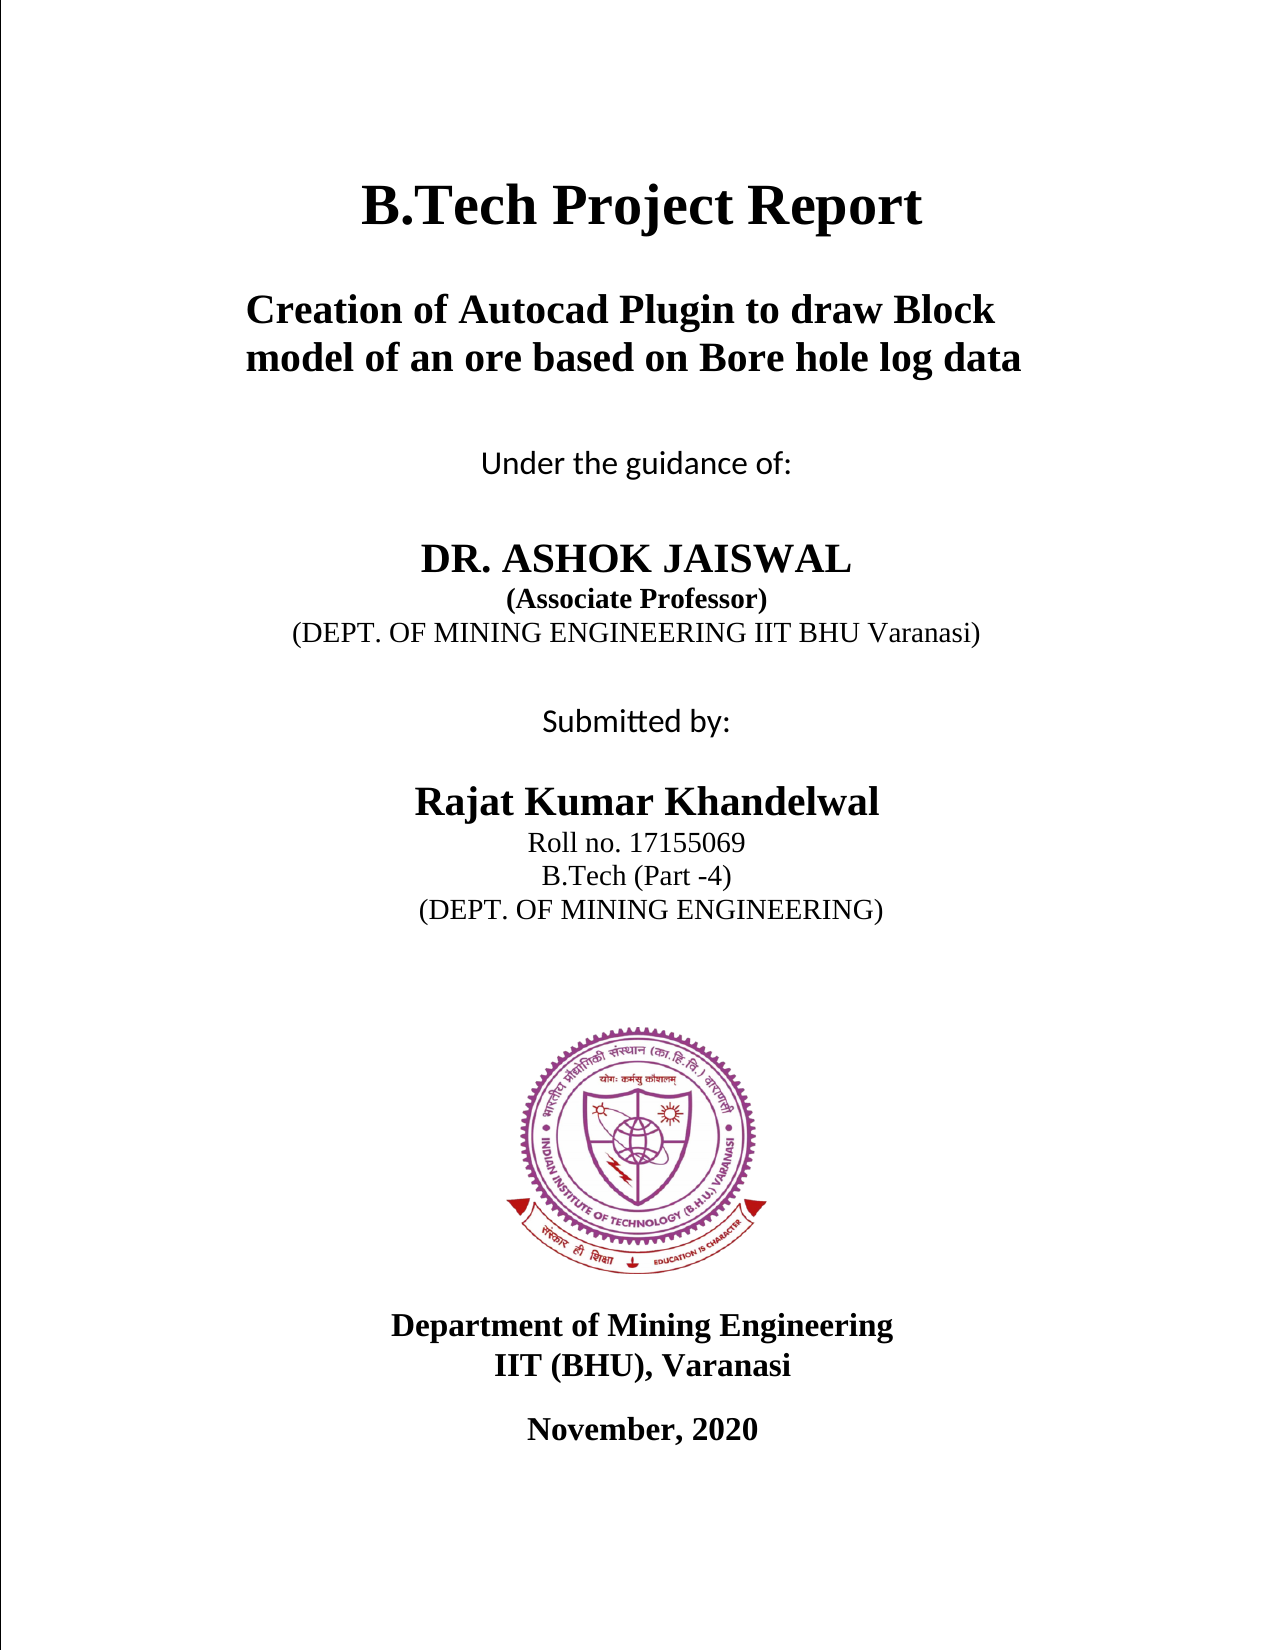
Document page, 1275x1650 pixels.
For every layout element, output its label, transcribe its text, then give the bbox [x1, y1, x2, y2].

text Under the guidance of: [135, 442, 1137, 483]
text DR. ASHOK JAISWAL [135, 533, 1137, 581]
text Roll no. 17155069 [135, 825, 1137, 858]
text Rajat Kumar Khandelwal [135, 777, 1137, 824]
text (DEPT. OF MINING ENGINEERING IIT BHU Varanasi) [135, 615, 1137, 649]
text Creation of Autocad Plugin to draw Block model of an ore based on Bore hole log data [245, 285, 1042, 381]
text November, 2020 [292, 1409, 993, 1448]
picture [506, 1027, 767, 1274]
text (Associate Professor) [135, 581, 1137, 615]
text (DEPT. OF MINING ENGINEERING) [135, 892, 1137, 926]
text Submitted by: [135, 700, 1137, 741]
text IIT (BHU), Varanasi [292, 1346, 993, 1384]
text B.Tech Project Report [292, 170, 992, 237]
subtitle Department of Mining Engineering [292, 1298, 992, 1346]
text B.Tech (Part -4) [135, 858, 1137, 892]
